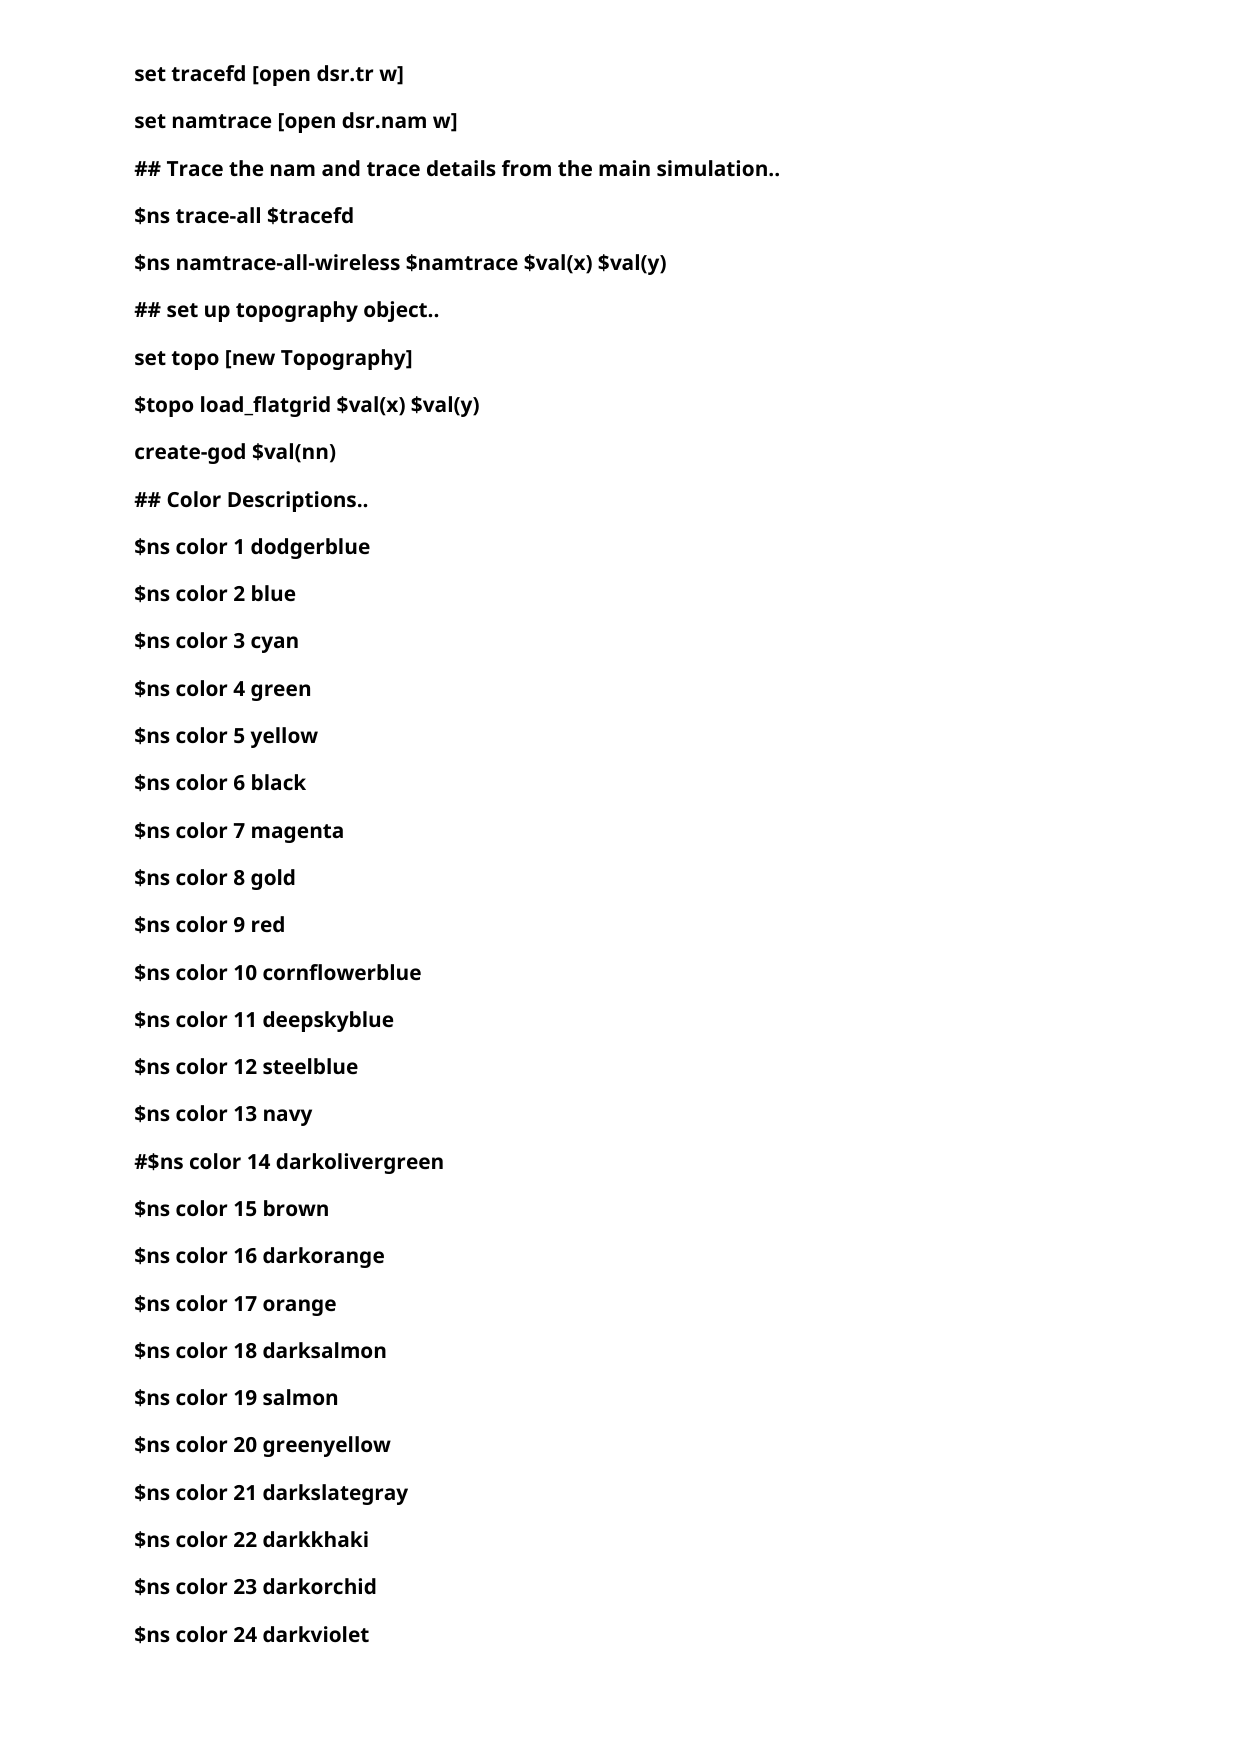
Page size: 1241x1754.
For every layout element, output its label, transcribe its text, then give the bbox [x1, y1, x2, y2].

text $ns color 12 steelblue [134, 1052, 1181, 1081]
text ## Trace the nam and trace details from the main simulation.. [134, 154, 1181, 182]
text $ns color 4 green [134, 674, 1181, 702]
text set namtrace [open dsr.nam w] [134, 106, 1181, 135]
text ## Color Descriptions.. [134, 485, 1181, 513]
text $ns color 13 navy [134, 1099, 1181, 1128]
text $ns color 19 salmon [134, 1383, 1181, 1412]
text $ns color 18 darksalmon [134, 1336, 1181, 1364]
text $ns color 17 orange [134, 1289, 1181, 1317]
text $ns color 2 blue [134, 579, 1181, 608]
text $ns color 24 darkviolet [134, 1620, 1181, 1648]
text $ns color 22 darkkhaki [134, 1525, 1181, 1553]
text $ns trace-all $tracefd [134, 201, 1181, 229]
text $ns color 16 darkorange [134, 1241, 1181, 1270]
text set tracefd [open dsr.tr w] [134, 59, 1181, 87]
text set topo [new Topography] [134, 343, 1181, 371]
text $ns color 6 black [134, 768, 1181, 797]
text $ns color 9 red [134, 910, 1181, 939]
text $topo load_flatgrid $val(x) $val(y) [134, 390, 1181, 418]
text create-god $val(nn) [134, 437, 1181, 466]
text $ns color 11 deepskyblue [134, 1005, 1181, 1033]
text $ns color 8 gold [134, 863, 1181, 891]
text $ns color 10 cornflowerblue [134, 958, 1181, 986]
text $ns color 7 magenta [134, 816, 1181, 844]
text $ns color 3 cyan [134, 627, 1181, 655]
text $ns color 20 greenyellow [134, 1431, 1181, 1459]
text $ns color 21 darkslategray [134, 1478, 1181, 1506]
text $ns color 5 yellow [134, 721, 1181, 749]
text #$ns color 14 darkolivergreen [134, 1147, 1181, 1175]
text $ns color 1 dodgerblue [134, 532, 1181, 560]
text $ns color 23 darkorchid [134, 1572, 1181, 1601]
text $ns color 15 brown [134, 1194, 1181, 1222]
text ## set up topography object.. [134, 296, 1181, 324]
text $ns namtrace-all-wireless $namtrace $val(x) $val(y) [134, 248, 1181, 277]
